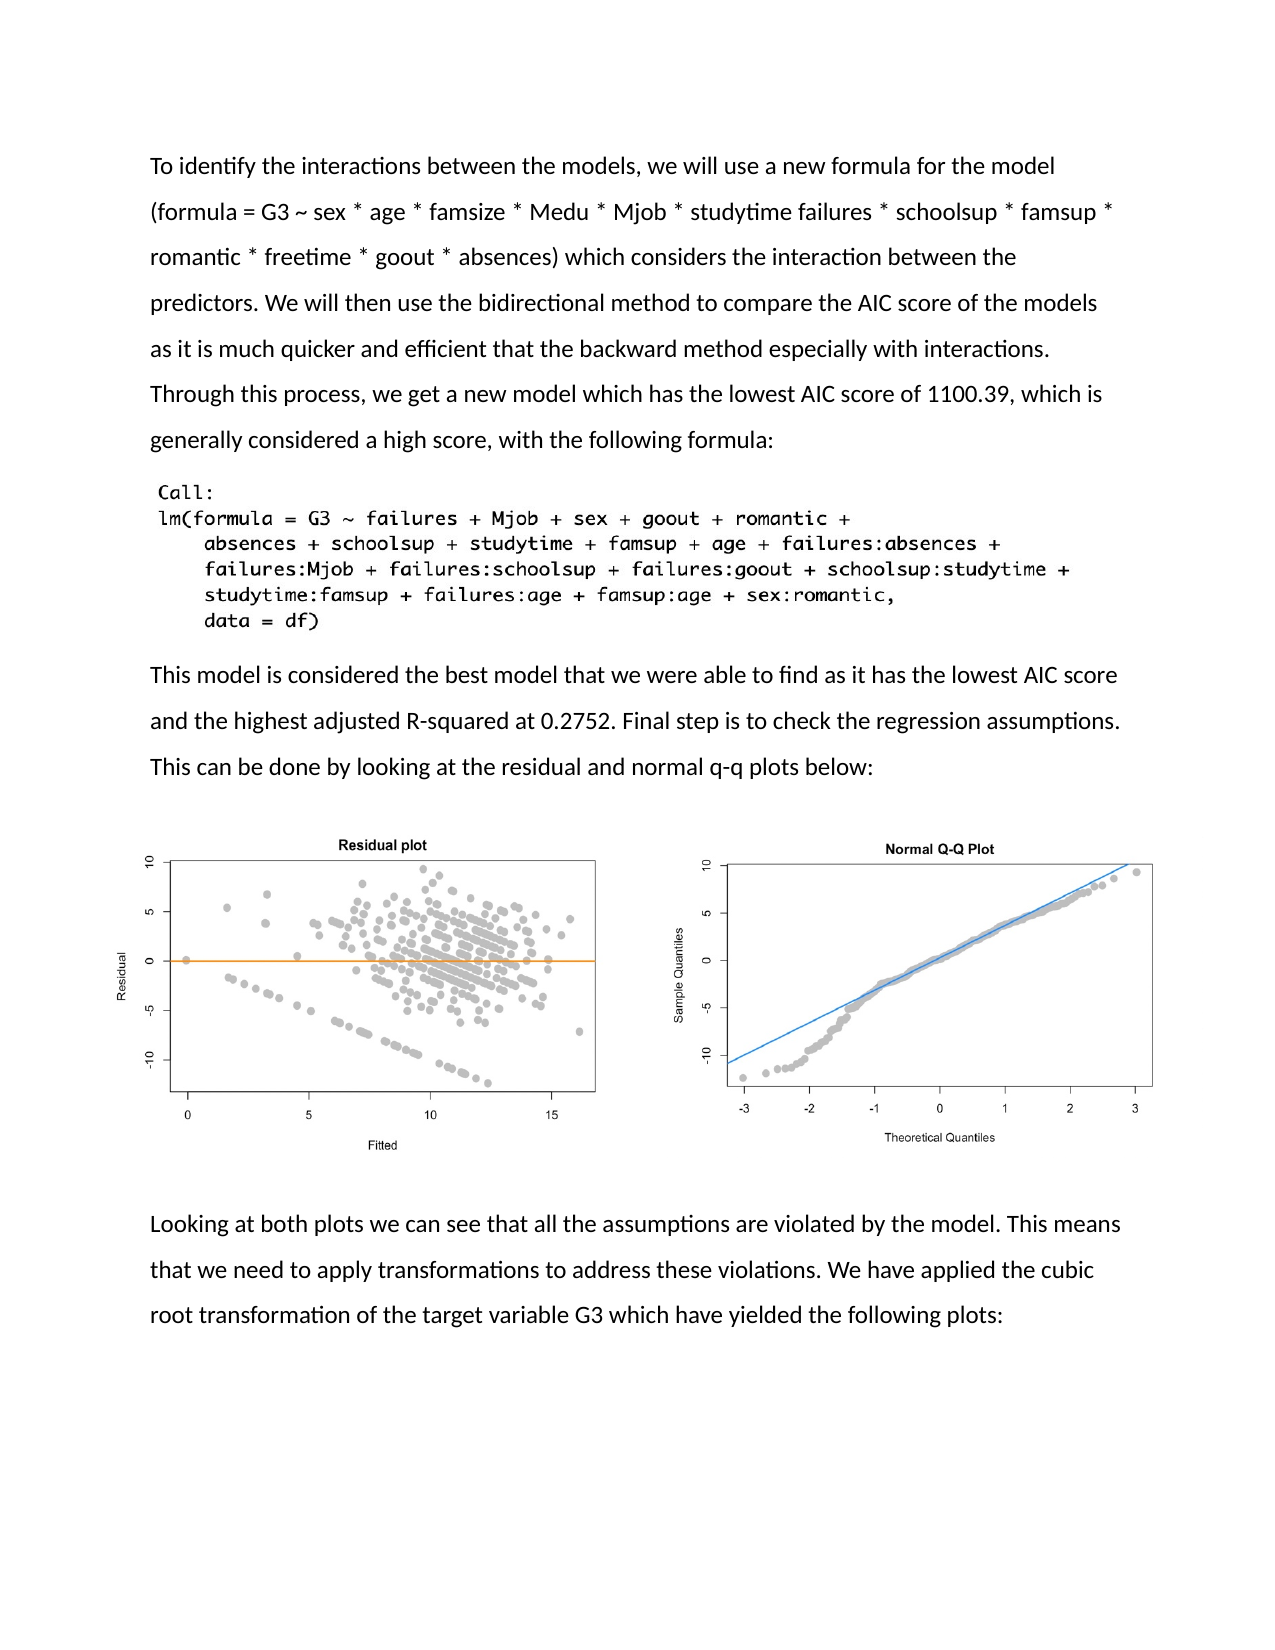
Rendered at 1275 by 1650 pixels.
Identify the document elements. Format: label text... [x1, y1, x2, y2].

picture [150, 470, 1125, 645]
picture [112, 835, 649, 1158]
text To identify the interactions between the models, we will use a new formula for the model (formula = G3 ~ sex * age * famsize * Medu * Mjob * studytime failures * schoolsup * famsup * romantic * freetime * goout * absences) which considers the interaction between the predictors. We will then use the bidirectional method to compare the AIC score of the models as it is much quicker and efficient that the backward method especially with interactions. Through this process, we get a new model which has the lowest AIC score of 1100.39, which is generally considered a high score, with the following formula: [150, 150, 1125, 455]
picture [667, 834, 1204, 1158]
text This model is considered the best model that we were able to find as it has the lowest AIC score and the highest adjusted R-squared at 0.2752. Final step is to check the regression assumptions. This can be done by looking at the residual and normal q-q plots below: [150, 659, 1125, 781]
text Looking at both plots we can see that all the assumptions are violated by the model. This means that we need to apply transformations to address these violations. We have applied the cubic root transformation of the target variable G3 which have yielded the following plots: [150, 1208, 1125, 1330]
